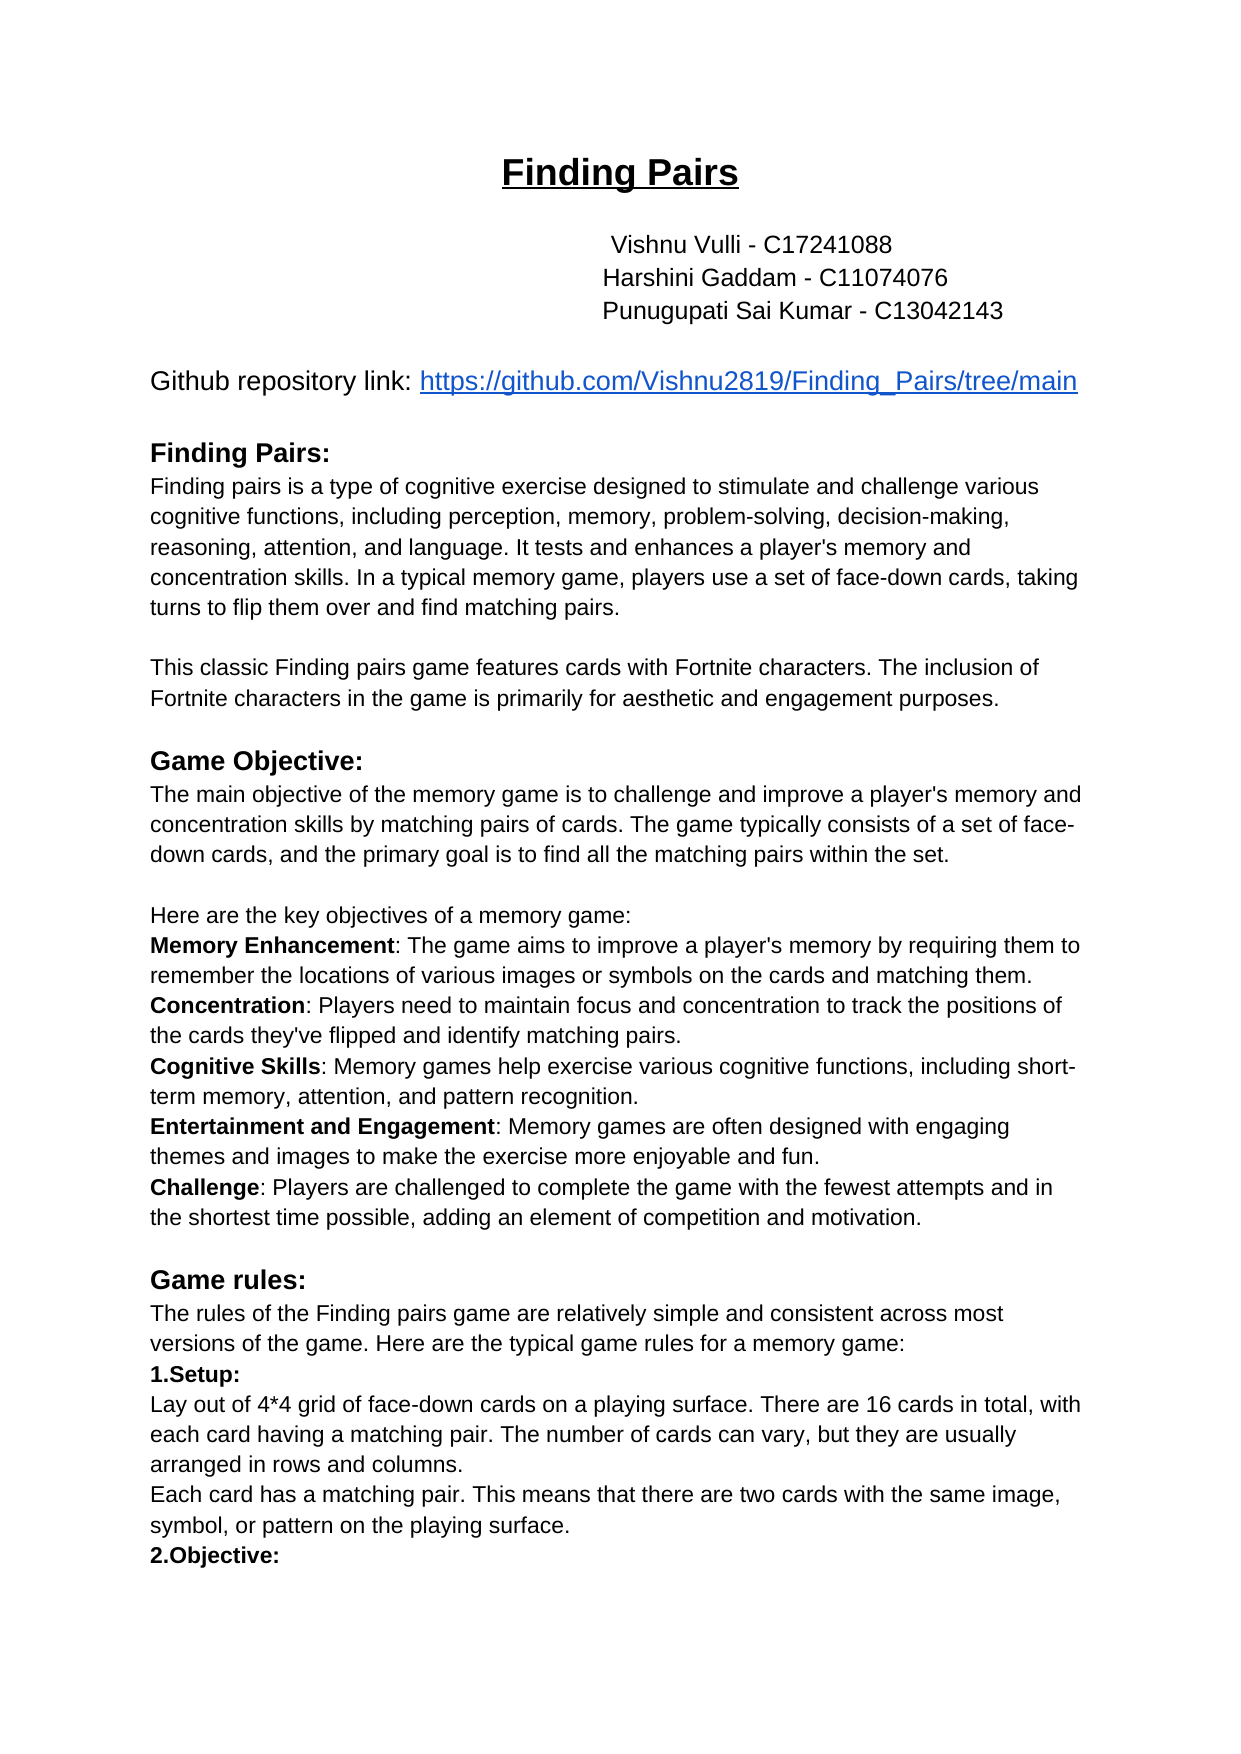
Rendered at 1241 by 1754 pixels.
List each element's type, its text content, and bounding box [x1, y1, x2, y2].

text Entertainment and Engagement: Memory games are often designed with engaging themes and images to make the exercise more enjoyable and fun. [150, 1113, 1090, 1170]
text Finding pairs is a type of cognitive exercise designed to stimulate and challenge various cognitive functions, including perception, memory, problem-solving, decision-making, reasoning, attention, and language. It tests and enhances a player's memory and concentration skills. In a typical memory game, players use a set of face-down cards, taking turns to flip them over and find matching pairs. [150, 473, 1090, 620]
text The main objective of the memory game is to challenge and improve a player's memory and concentration skills by matching pairs of cards. The game typically consists of a set of face-down cards, and the primary goal is to find all the matching pairs within the set. [150, 781, 1090, 868]
text The rules of the Finding pairs game are relatively simple and consistent across most versions of the game. Here are the typical game rules for a memory game: [150, 1300, 1090, 1357]
text Memory Enhancement: The game aims to improve a player's memory by requiring them to remember the locations of various images or symbols on the cards and matching them. [150, 932, 1090, 988]
text Github repository link: https://github.com/Vishnu2819/Finding_Pairs/tree/main [150, 365, 1090, 396]
text Game Objective: [150, 745, 1090, 776]
text Lay out of 4*4 grid of face-down cards on a playing surface. There are 16 cards in total, with each card having a matching pair. The number of cards can vary, but they are usually arranged in rows and columns. [150, 1391, 1090, 1477]
text Each card has a matching pair. This means that there are two cards with the same image, symbol, or pattern on the playing surface. [150, 1481, 1090, 1538]
text 2.Objective: [150, 1542, 1090, 1568]
text Finding Pairs [150, 150, 1090, 193]
text Game rules: [150, 1264, 1090, 1295]
text Finding Pairs: [150, 437, 1090, 468]
text Harshini Gaddam - C11074076 [225, 263, 1090, 292]
text This classic Finding pairs game features cards with Fortnite characters. The inclusion of Fortnite characters in the game is primarily for aesthetic and engagement purposes. [150, 654, 1090, 711]
text Concentration: Players need to maintain focus and concentration to track the positions of the cards they've flipped and identify matching pairs. [150, 992, 1090, 1049]
text 1.Setup: [150, 1361, 1090, 1387]
text Punugupati Sai Kumar - C13042143 [225, 296, 1090, 325]
text Challenge: Players are challenged to complete the game with the fewest attempts and in the shortest time possible, adding an element of competition and motivation. [150, 1173, 1090, 1230]
text Vishnu Vulli - C17241088 [225, 230, 1090, 258]
text Cognitive Skills: Memory games help exercise various cognitive functions, including short-term memory, attention, and pattern recognition. [150, 1053, 1090, 1109]
text Here are the key objectives of a memory game: [150, 902, 1090, 928]
